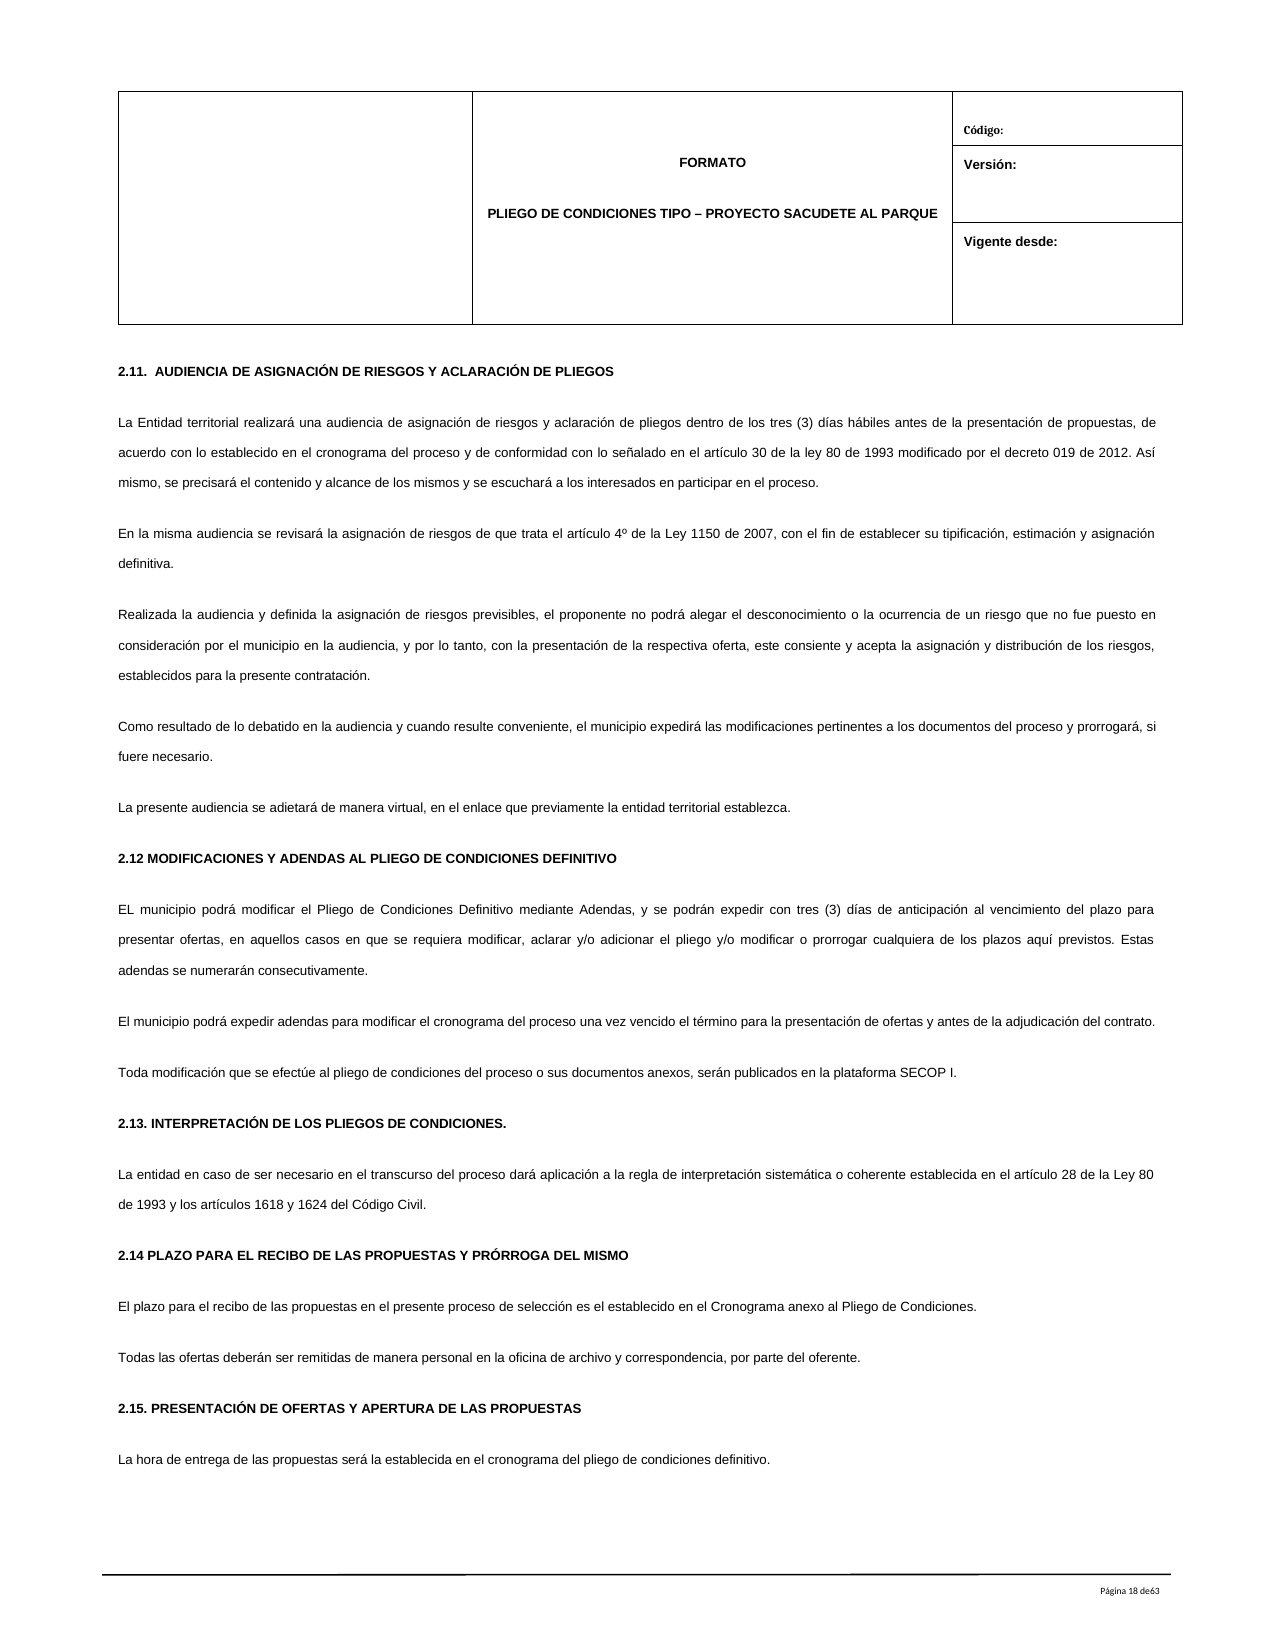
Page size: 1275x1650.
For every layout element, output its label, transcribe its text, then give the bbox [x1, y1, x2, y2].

text 2.15. PRESENTACIÓN DE OFERTAS Y APERTURA DE LAS PROPUESTAS [118, 1390, 1157, 1417]
text 2.11. AUDIENCIA DE ASIGNACIÓN DE RIESGOS Y ACLARACIÓN DE PLIEGOS [118, 353, 1157, 379]
text EL municipio podrá modificar el Pliego de Condiciones Definitivo mediante Adendas, y se podrán expedir con tres (3) días de anticipación al vencimiento del plazo para presentar ofertas, en aquellos casos en que se requiera modificar, aclarar y/o adicionar el pliego y/o modificar o prorrogar cualquiera de los plazos aquí previstos. Estas adendas se numerarán consecutivamente. [118, 891, 1157, 978]
text Toda modificación que se efectúe al pliego de condiciones del proceso o sus documentos anexos, serán publicados en la plataforma SECOP I. [118, 1054, 1157, 1080]
text El municipio podrá expedir adendas para modificar el cronograma del proceso una vez vencido el término para la presentación de ofertas y antes de la adjudicación del contrato. [118, 1003, 1157, 1029]
text Todas las ofertas deberán ser remitidas de manera personal en la oficina de archivo y correspondencia, por parte del oferente. [118, 1339, 1157, 1366]
text Como resultado de lo debatido en la audiencia y cuando resulte conveniente, el municipio expedirá las modificaciones pertinentes a los documentos del proceso y prorrogará, si fuere necesario. [118, 708, 1157, 764]
text La Entidad territorial realizará una audiencia de asignación de riesgos y aclaración de pliegos dentro de los tres (3) días hábiles antes de la presentación de propuestas, de acuerdo con lo establecido en el cronograma del proceso y de conformidad con lo señalado en el artículo 30 de la ley 80 de 1993 modificado por el decreto 019 de 2012. Así mismo, se precisará el contenido y alcance de los mismos y se escuchará a los interesados en participar en el proceso. [118, 404, 1157, 491]
text 2.13. INTERPRETACIÓN DE LOS PLIEGOS DE CONDICIONES. [118, 1105, 1157, 1131]
text La entidad en caso de ser necesario en el transcurso del proceso dará aplicación a la regla de interpretación sistemática o coherente establecida en el artículo 28 de la Ley 80 de 1993 y los artículos 1618 y 1624 del Código Civil. [118, 1156, 1157, 1212]
text 2.14 PLAZO PARA EL RECIBO DE LAS PROPUESTAS Y PRÓRROGA DEL MISMO [118, 1237, 1157, 1263]
text Realizada la audiencia y definida la asignación de riesgos previsibles, el proponente no podrá alegar el desconocimiento o la ocurrencia de un riesgo que no fue puesto en consideración por el municipio en la audiencia, y por lo tanto, con la presentación de la respectiva oferta, este consiente y acepta la asignación y distribución de los riesgos, establecidos para la presente contratación. [118, 596, 1157, 683]
text En la misma audiencia se revisará la asignación de riesgos de que trata el artículo 4º de la Ley 1150 de 2007, con el fin de establecer su tipificación, estimación y asignación definitiva. [118, 515, 1157, 572]
text La presente audiencia se adietará de manera virtual, en el enlace que previamente la entidad territorial establezca. [118, 789, 1157, 816]
text El plazo para el recibo de las propuestas en el presente proceso de selección es el establecido en el Cronograma anexo al Pliego de Condiciones. [118, 1288, 1157, 1314]
text La hora de entrega de las propuestas será la establecida en el cronograma del pliego de condiciones definitivo. [118, 1441, 1157, 1468]
text 2.12 MODIFICACIONES Y ADENDAS AL PLIEGO DE CONDICIONES DEFINITIVO [118, 840, 1157, 867]
